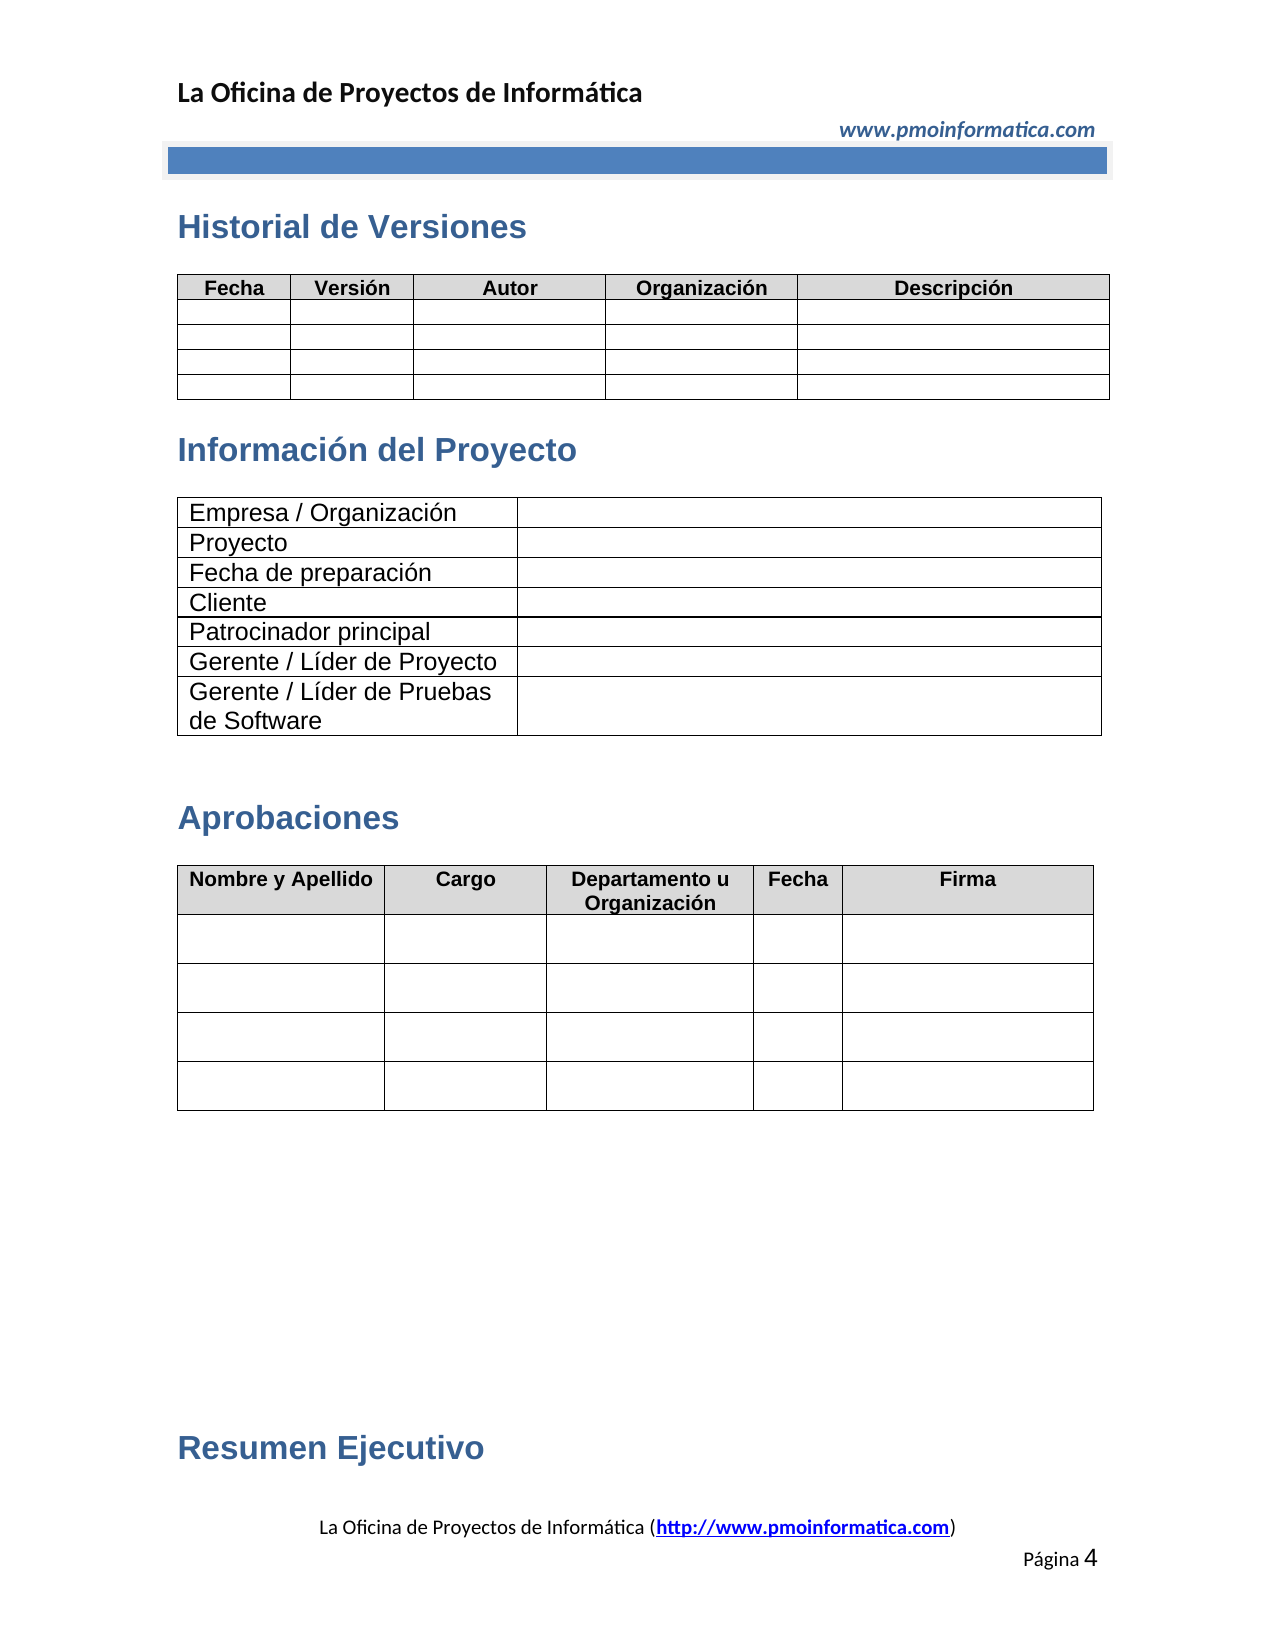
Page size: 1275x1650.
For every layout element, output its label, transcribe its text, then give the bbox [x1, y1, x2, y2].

table_header Firma [843, 866, 1093, 914]
table_cell [178, 915, 384, 963]
table_cell [606, 300, 797, 324]
table_header Cargo [385, 866, 546, 914]
table_cell [414, 350, 605, 374]
table_header Descripción [798, 275, 1109, 299]
table_cell [414, 325, 605, 349]
table_cell [518, 588, 1101, 616]
table_cell [414, 375, 605, 399]
table_cell [518, 528, 1101, 557]
table_header Fecha [754, 866, 842, 914]
table_cell [606, 375, 797, 399]
table_cell [754, 964, 842, 1012]
table_cell [385, 1013, 546, 1061]
table_cell [518, 558, 1101, 587]
table_cell [754, 1062, 842, 1110]
table_cell [754, 1013, 842, 1061]
table_header Nombre y Apellido [178, 866, 384, 914]
table_cell [178, 350, 290, 374]
table_cell [291, 300, 413, 324]
table_cell [414, 300, 605, 324]
table_cell [291, 325, 413, 349]
table_cell [547, 1013, 753, 1061]
table_cell [843, 1062, 1093, 1110]
table_header Versión [291, 275, 413, 299]
table_cell [178, 325, 290, 349]
table_cell [798, 300, 1109, 324]
table_header Fecha [178, 275, 290, 299]
table_cell [606, 350, 797, 374]
table_cell [754, 915, 842, 963]
table_cell [178, 964, 384, 1012]
table_cell Proyecto [178, 528, 517, 557]
table_cell [385, 964, 546, 1012]
table_cell [291, 375, 413, 399]
table_cell [798, 350, 1109, 374]
table_cell [547, 915, 753, 963]
table_cell [178, 300, 290, 324]
text Resumen Ejecutivo [177, 1428, 1098, 1466]
table_cell [178, 1013, 384, 1061]
table_cell Gerente / Líder de Proyecto [178, 647, 517, 676]
table_cell [178, 375, 290, 399]
table_cell [518, 618, 1101, 646]
table_cell [606, 325, 797, 349]
table_cell [547, 964, 753, 1012]
table_cell [518, 647, 1101, 676]
table_cell Cliente [178, 588, 517, 616]
table_cell [178, 1062, 384, 1110]
table_cell Gerente / Líder de Pruebas de Software [178, 677, 517, 734]
table_cell [843, 964, 1093, 1012]
table_header Empresa / Organización [178, 498, 517, 527]
table_header [518, 498, 1101, 527]
table_cell [843, 1013, 1093, 1061]
table_cell [547, 1062, 753, 1110]
table_cell [385, 915, 546, 963]
table_cell [843, 915, 1093, 963]
table_cell [291, 350, 413, 374]
table_cell [798, 375, 1109, 399]
table_cell Patrocinador principal [178, 618, 517, 646]
table_cell [385, 1062, 546, 1110]
text Historial de Versiones [177, 207, 1098, 245]
table_cell [798, 325, 1109, 349]
text Aprobaciones [177, 798, 1098, 836]
table_header Organización [606, 275, 797, 299]
text Información del Proyecto [177, 429, 1098, 468]
table_cell Fecha de preparación [178, 558, 517, 587]
table_cell [518, 677, 1101, 734]
table_header Departamento u Organización [547, 866, 753, 914]
table_header Autor [414, 275, 605, 299]
